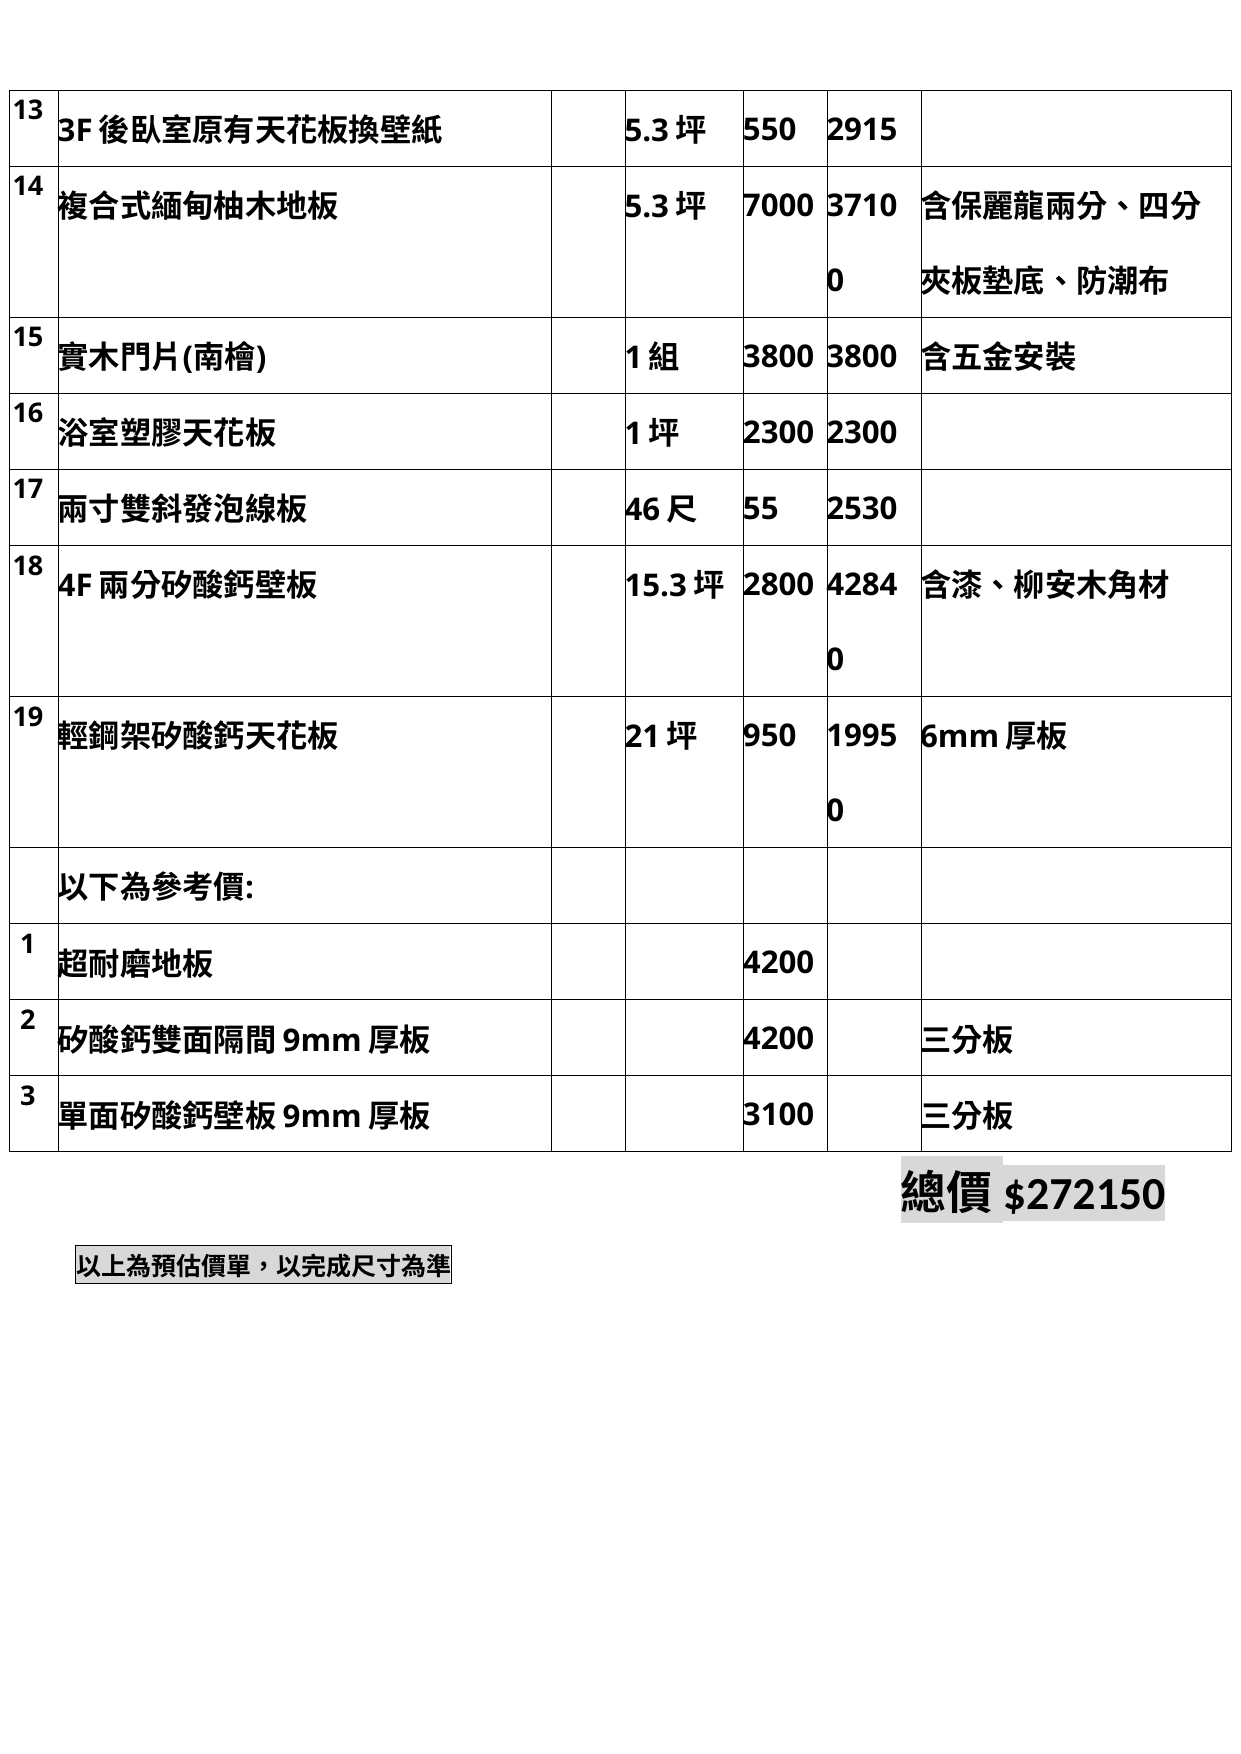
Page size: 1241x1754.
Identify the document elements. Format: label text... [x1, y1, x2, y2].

table_cell [552, 546, 625, 696]
table_cell 950 [744, 697, 827, 847]
table_cell 4F兩分矽酸鈣壁板 [59, 546, 551, 696]
table_cell 19 [10, 697, 58, 847]
table_cell [626, 1076, 743, 1151]
table_cell 1坪 [626, 394, 743, 469]
text 以上為預估價單，以完成尺寸為準 [75, 1227, 1165, 1302]
table_cell 3 [10, 1076, 58, 1151]
table_cell 4200 [744, 924, 827, 999]
table_cell 37100 [828, 167, 921, 317]
table_cell 三分板 [922, 1000, 1231, 1075]
table_cell 19950 [828, 697, 921, 847]
table_cell 46尺 [626, 470, 743, 545]
table_cell 550 [744, 91, 827, 166]
table_cell [10, 848, 58, 923]
table_cell 5.3坪 [626, 91, 743, 166]
table_cell 輕鋼架矽酸鈣天花板 [59, 697, 551, 847]
table_cell [552, 1000, 625, 1075]
table_cell [828, 924, 921, 999]
table_cell 3800 [828, 318, 921, 393]
table_cell [552, 470, 625, 545]
table_cell 5.3坪 [626, 167, 743, 317]
table_cell [828, 1000, 921, 1075]
table_cell 單面矽酸鈣壁板9mm厚板 [59, 1076, 551, 1151]
table_cell [552, 924, 625, 999]
table_cell [626, 848, 743, 923]
table_cell 6mm厚板 [922, 697, 1231, 847]
table_cell [922, 924, 1231, 999]
table_cell 14 [10, 167, 58, 317]
table_cell 矽酸鈣雙面隔間9mm厚板 [59, 1000, 551, 1075]
table_cell [552, 1076, 625, 1151]
table_cell 13 [10, 91, 58, 166]
table_cell 三分板 [922, 1076, 1231, 1151]
table_cell 2300 [744, 394, 827, 469]
table_cell [828, 848, 921, 923]
table_cell 2530 [828, 470, 921, 545]
table_cell [922, 91, 1231, 166]
table_cell 21坪 [626, 697, 743, 847]
text 總價 $272150 [75, 1152, 1165, 1227]
table_cell 浴室塑膠天花板 [59, 394, 551, 469]
table_cell 17 [10, 470, 58, 545]
table_cell 15.3坪 [626, 546, 743, 696]
table_cell 2915 [828, 91, 921, 166]
table_cell [744, 848, 827, 923]
table_cell 2800 [744, 546, 827, 696]
table_cell 含保麗龍兩分、四分夾板墊底、防潮布 [922, 167, 1231, 317]
table_cell 42840 [828, 546, 921, 696]
table_cell 以下為參考價: [59, 848, 551, 923]
table_cell 2 [10, 1000, 58, 1075]
table_cell [626, 924, 743, 999]
table_cell 兩寸雙斜發泡線板 [59, 470, 551, 545]
table_cell 3800 [744, 318, 827, 393]
table_cell 含漆、柳安木角材 [922, 546, 1231, 696]
table_cell 超耐磨地板 [59, 924, 551, 999]
table_cell [626, 1000, 743, 1075]
table_cell 15 [10, 318, 58, 393]
table_cell [552, 91, 625, 166]
table_cell [552, 848, 625, 923]
table_cell 1組 [626, 318, 743, 393]
table_cell [922, 470, 1231, 545]
table_cell 2300 [828, 394, 921, 469]
table_cell 55 [744, 470, 827, 545]
table_cell [922, 394, 1231, 469]
table_cell 複合式緬甸柚木地板 [59, 167, 551, 317]
table_cell [552, 394, 625, 469]
table_cell 實木門片(南檜) [59, 318, 551, 393]
table_cell [552, 697, 625, 847]
table_cell 4200 [744, 1000, 827, 1075]
table_cell 18 [10, 546, 58, 696]
table_cell 3F後臥室原有天花板換壁紙 [59, 91, 551, 166]
table_cell 3100 [744, 1076, 827, 1151]
table_cell [552, 318, 625, 393]
table_cell 7000 [744, 167, 827, 317]
table_cell 含五金安裝 [922, 318, 1231, 393]
table_cell 16 [10, 394, 58, 469]
table_cell [922, 848, 1231, 923]
table_cell 1 [10, 924, 58, 999]
table_cell [828, 1076, 921, 1151]
table_cell [552, 167, 625, 317]
